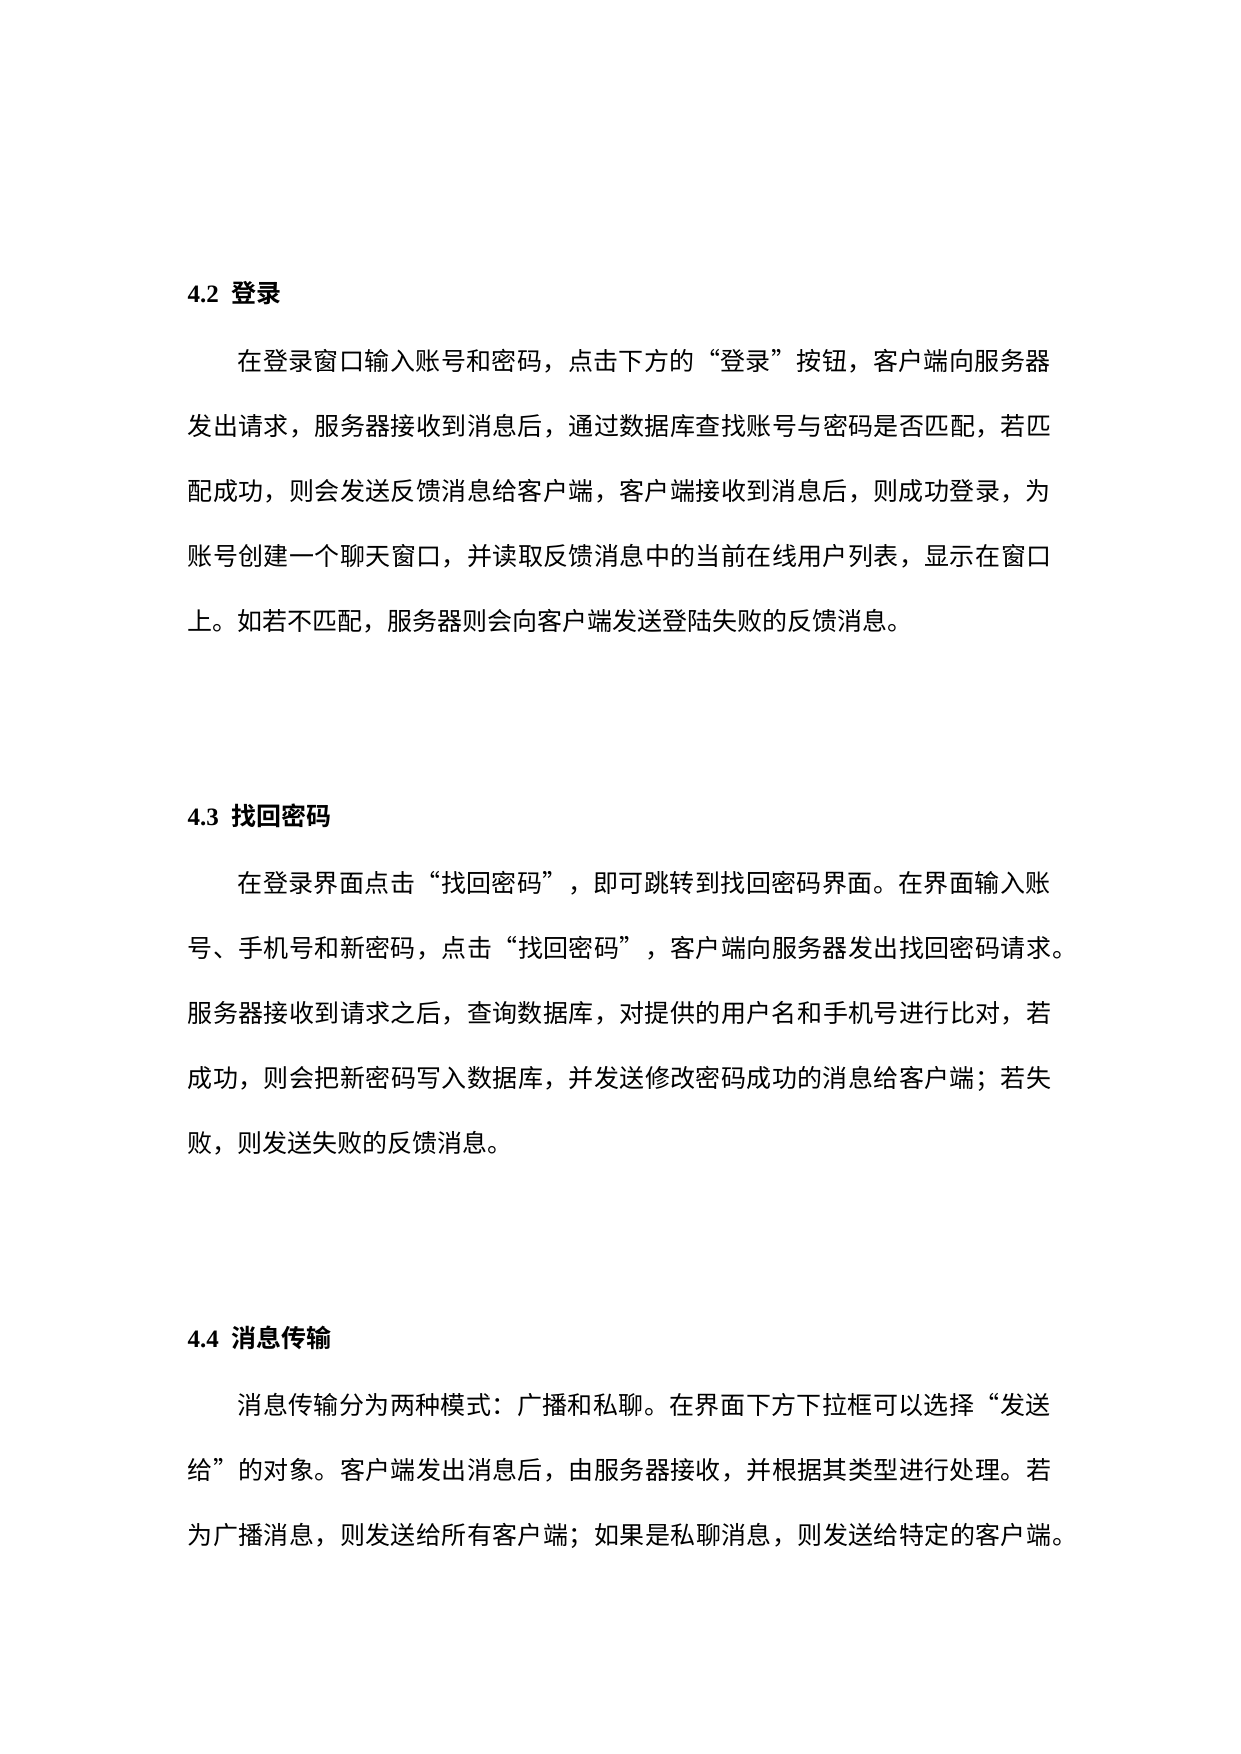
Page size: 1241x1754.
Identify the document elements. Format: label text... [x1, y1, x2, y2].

text 4.4 消息传输 [187, 1304, 1053, 1369]
text 4.2 登录 [187, 259, 1053, 324]
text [187, 1371, 1053, 1566]
text 在登录窗口输入账号和密码，点击下方的“登录”按钮，客户端向服务器发出请求，服务器接收到消息后，通过数据库查找账号与密码是否匹配，若匹配成功，则会发送反馈消息给客户端，客户端接收到消息后，则成功登录，为账号创建一个聊天窗口，并读取反馈消息中的当前在线用户列表，显示在窗口上。如若不匹配，服务器则会向客户端发送登陆失败的反馈消息。 [187, 327, 1053, 652]
text 在登录界面点击“找回密码”，即可跳转到找回密码界面。在界面输入账号、手机号和新密码，点击“找回密码”，客户端向服务器发出找回密码请求。服务器接收到请求之后，查询数据库，对提供的用户名和手机号进行比对，若成功，则会把新密码写入数据库，并发送修改密码成功的消息给客户端；若失败，则发送失败的反馈消息。 [187, 849, 1053, 1174]
text 4.3 找回密码 [187, 782, 1053, 847]
